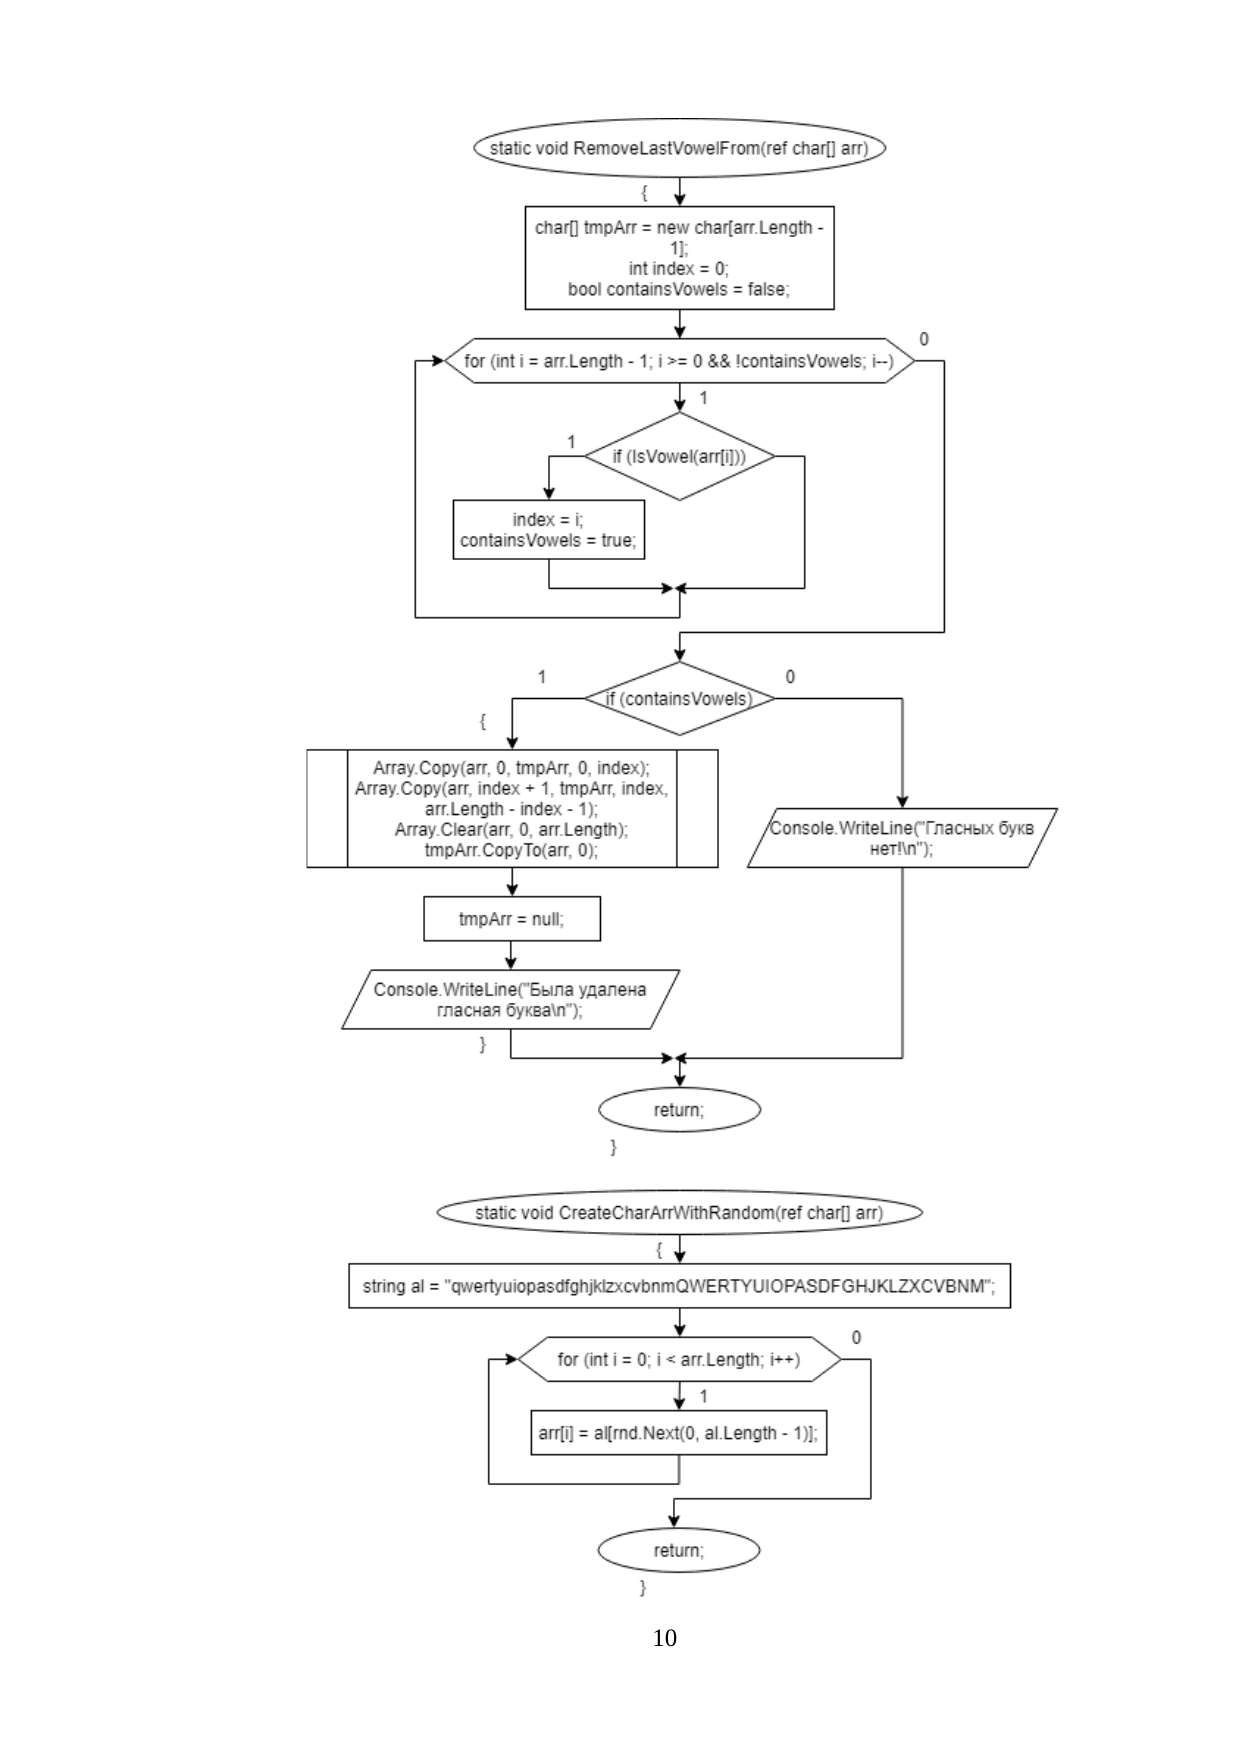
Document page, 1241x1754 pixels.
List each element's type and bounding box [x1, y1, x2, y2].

picture [306, 118, 1060, 1604]
